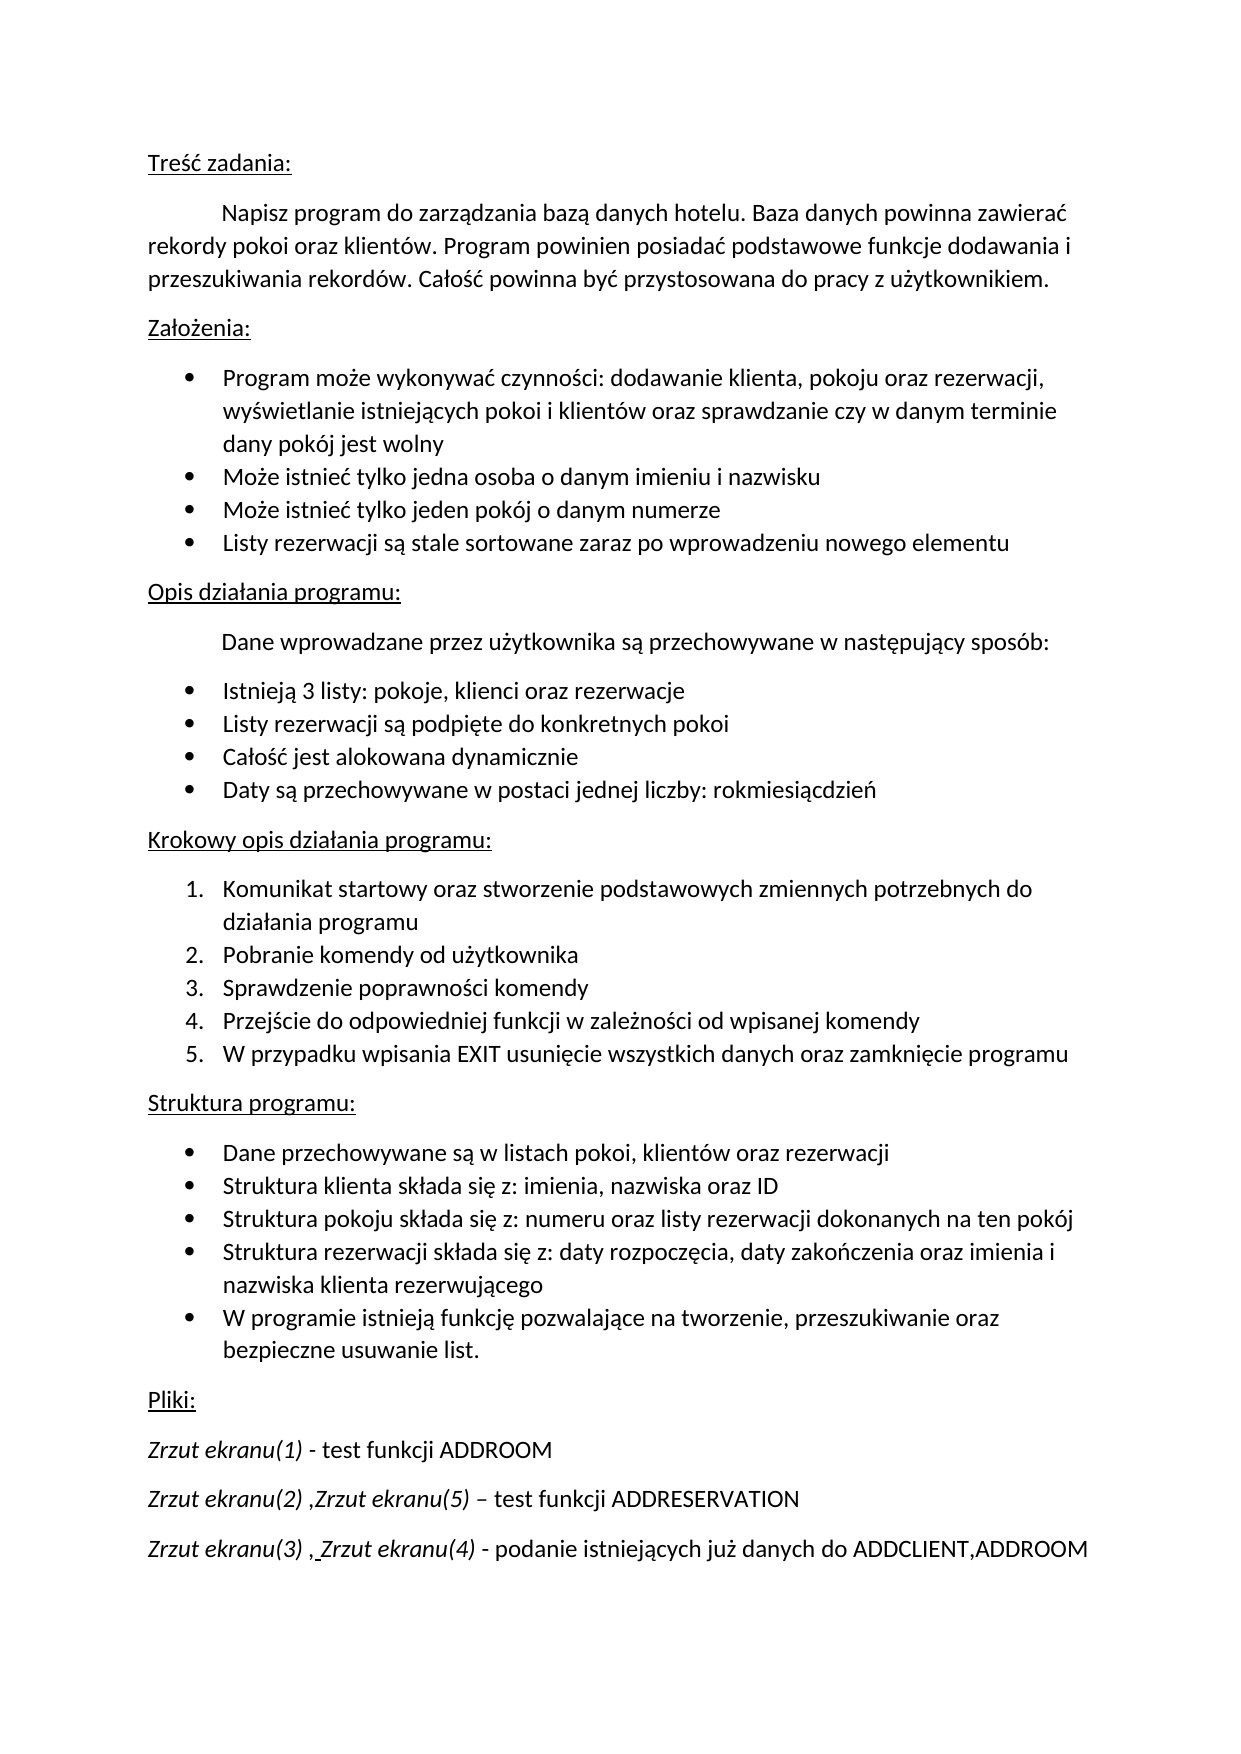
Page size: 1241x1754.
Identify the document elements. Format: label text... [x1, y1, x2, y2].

list Daty są przechowywane w postaci jednej liczby: rokmiesiącdzień [185, 774, 1093, 805]
text Krokowy opis działania programu: [148, 824, 1093, 854]
text Dane wprowadzane przez użytkownika są przechowywane w następujący sposób: [148, 626, 1093, 656]
list W programie istnieją funkcję pozwalające na tworzenie, przeszukiwanie oraz bezpieczne usuwanie list. [185, 1302, 1093, 1365]
list Program może wykonywać czynności: dodawanie klienta, pokoju oraz rezerwacji, wyświetlanie istniejących pokoi i klientów oraz sprawdzanie czy w danym terminie dany pokój jest wolny [185, 362, 1093, 458]
text Struktura programu: [148, 1088, 1093, 1118]
text Treść zadania: [148, 148, 1093, 178]
list Struktura pokoju składa się z: numeru oraz listy rezerwacji dokonanych na ten pokój [185, 1203, 1093, 1233]
list Istnieją 3 listy: pokoje, klienci oraz rezerwacje [185, 676, 1093, 706]
text Pliki: [148, 1384, 1093, 1415]
list Listy rezerwacji są stale sortowane zaraz po wprowadzeniu nowego elementu [185, 527, 1093, 557]
list Przejście do odpowiedniej funkcji w zależności od wpisanej komendy [185, 1005, 1093, 1036]
list Pobranie komendy od użytkownika [185, 939, 1093, 970]
list Może istnieć tylko jedna osoba o danym imieniu i nazwisku [185, 461, 1093, 491]
text Zrzut ekranu(3) , Zrzut ekranu(4) - podanie istniejących już danych do ADDCLIENT,ADDROOM [148, 1533, 1093, 1563]
text Opis działania programu: [148, 576, 1093, 607]
list Może istnieć tylko jeden pokój o danym numerze [185, 494, 1093, 524]
list Komunikat startowy oraz stworzenie podstawowych zmiennych potrzebnych do działania programu [185, 873, 1093, 937]
list Struktura rezerwacji składa się z: daty rozpoczęcia, daty zakończenia oraz imienia i nazwiska klienta rezerwującego [185, 1236, 1093, 1299]
list Całość jest alokowana dynamicznie [185, 741, 1093, 772]
text Napisz program do zarządzania bazą danych hotelu. Baza danych powinna zawierać rekordy pokoi oraz klientów. Program powinien posiadać podstawowe funkcje dodawania i przeszukiwania rekordów. Całość powinna być przystosowana do pracy z użytkownikiem. [148, 197, 1093, 293]
text Zrzut ekranu(2) ,Zrzut ekranu(5) – test funkcji ADDRESERVATION [148, 1483, 1093, 1514]
text Zrzut ekranu(1) - test funkcji ADDROOM [148, 1434, 1093, 1464]
text Założenia: [148, 313, 1093, 343]
list W przypadku wpisania EXIT usunięcie wszystkich danych oraz zamknięcie programu [185, 1038, 1093, 1068]
list Struktura klienta składa się z: imienia, nazwiska oraz ID [185, 1170, 1093, 1201]
list Dane przechowywane są w listach pokoi, klientów oraz rezerwacji [185, 1137, 1093, 1168]
list Listy rezerwacji są podpięte do konkretnych pokoi [185, 708, 1093, 739]
list Sprawdzenie poprawności komendy [185, 972, 1093, 1003]
